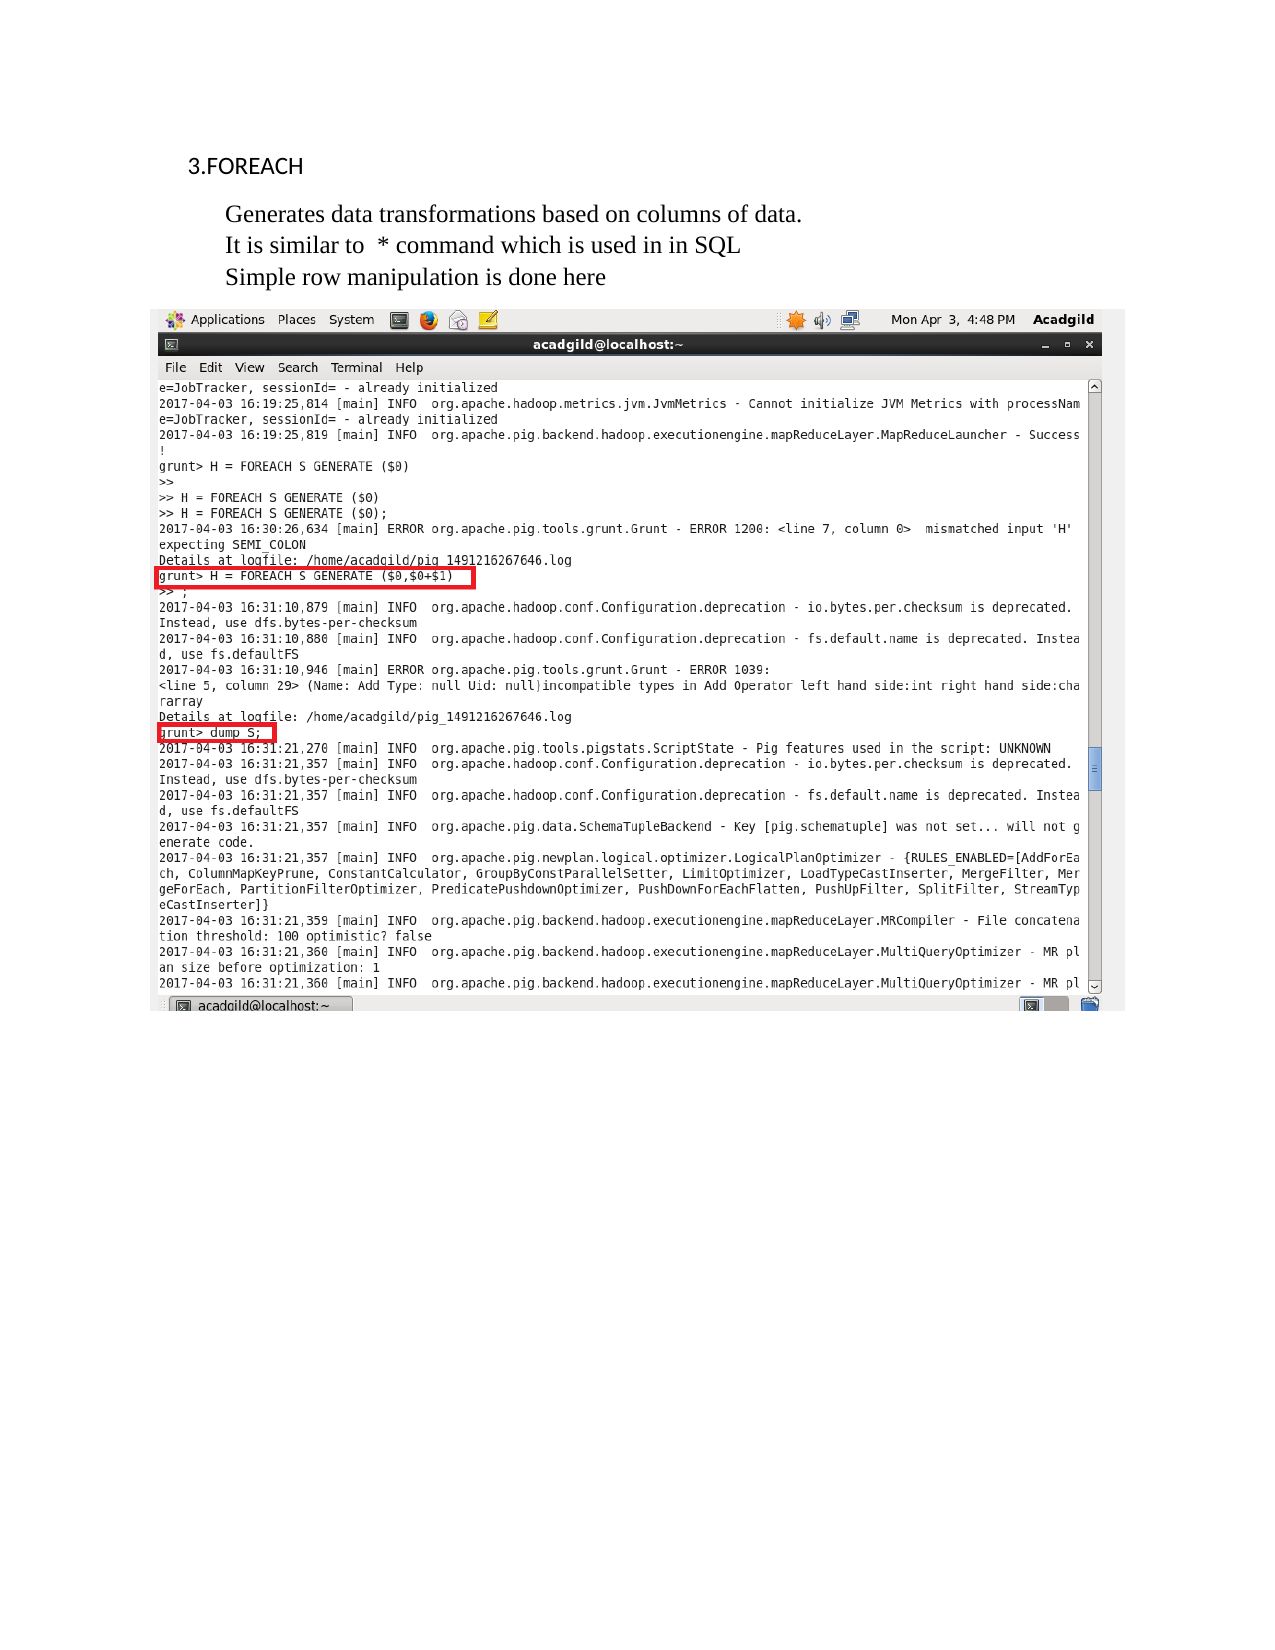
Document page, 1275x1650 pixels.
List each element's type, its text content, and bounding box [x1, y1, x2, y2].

list Simple row manipulation is done here [225, 262, 1125, 290]
list It is similar to * command which is used in in SQL [225, 231, 1125, 259]
list Generates data transformations based on columns of data. [225, 199, 1125, 228]
picture [150, 309, 1125, 1011]
text 3.FOREACH [187, 150, 1125, 181]
